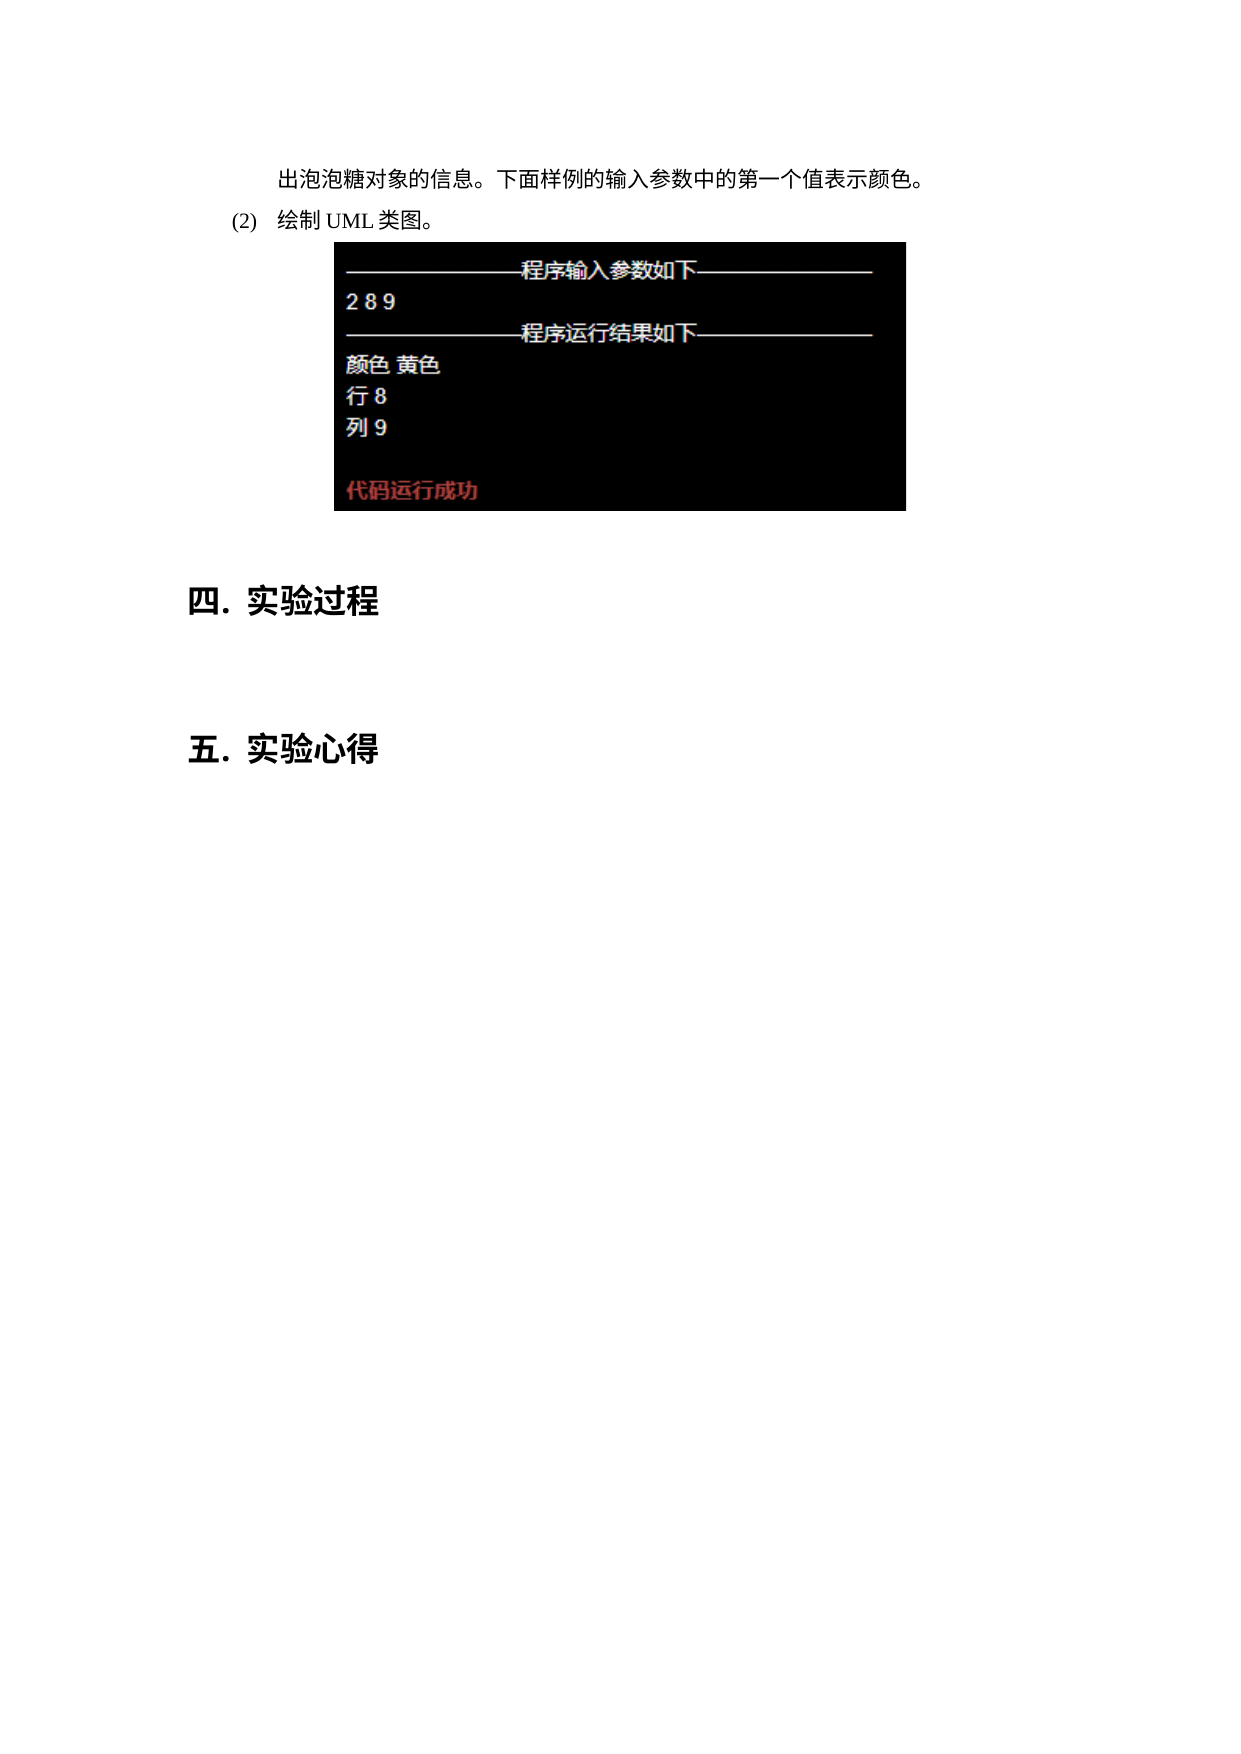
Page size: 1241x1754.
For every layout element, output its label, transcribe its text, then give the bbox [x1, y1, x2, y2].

subtitle 实验心得 [187, 714, 1053, 779]
list 绘制UML类图。 [232, 202, 1053, 235]
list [232, 162, 1053, 194]
subtitle 实验过程 [187, 567, 1053, 632]
picture [334, 242, 907, 511]
